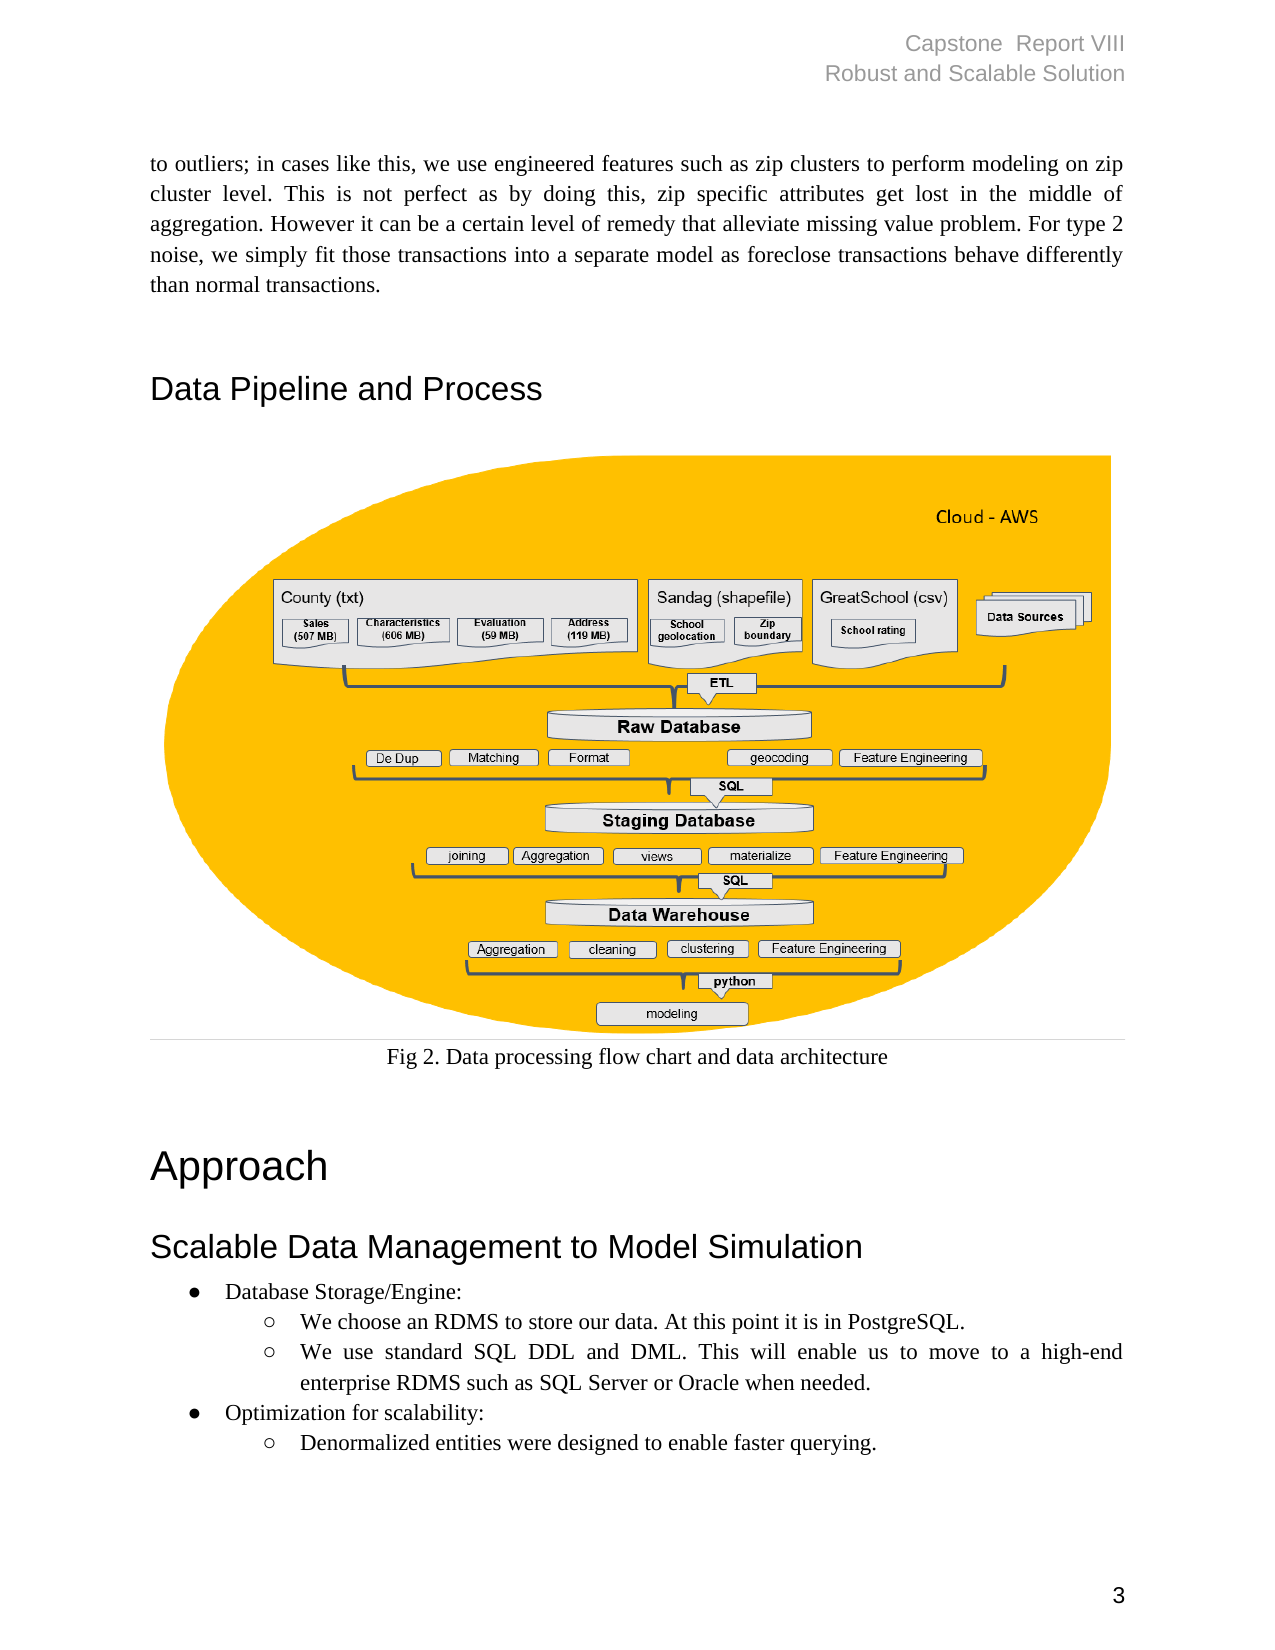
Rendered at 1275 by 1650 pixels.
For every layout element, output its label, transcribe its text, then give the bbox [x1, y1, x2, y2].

list Database Storage/Engine: [187, 1278, 1125, 1304]
list Optimization for scalability: [187, 1399, 1125, 1425]
list We use standard SQL DDL and DML. This will enable us to move to a high-end enterprise RDMS such as SQL Server or Oracle when needed. [262, 1338, 1125, 1395]
subtitle Approach [150, 1142, 1125, 1189]
subtitle Data Pipeline and Process [150, 369, 1125, 407]
picture [150, 450, 1125, 1040]
list We choose an RDMS to store our data. At this point it is in PostgreSQL. [262, 1308, 1125, 1334]
text Fig 2. Data processing flow chart and data architecture [150, 1043, 1125, 1070]
list Denormalized entities were designed to enable faster querying. [262, 1429, 1125, 1455]
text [150, 150, 1125, 297]
subtitle Scalable Data Management to Model Simulation [150, 1227, 1125, 1265]
